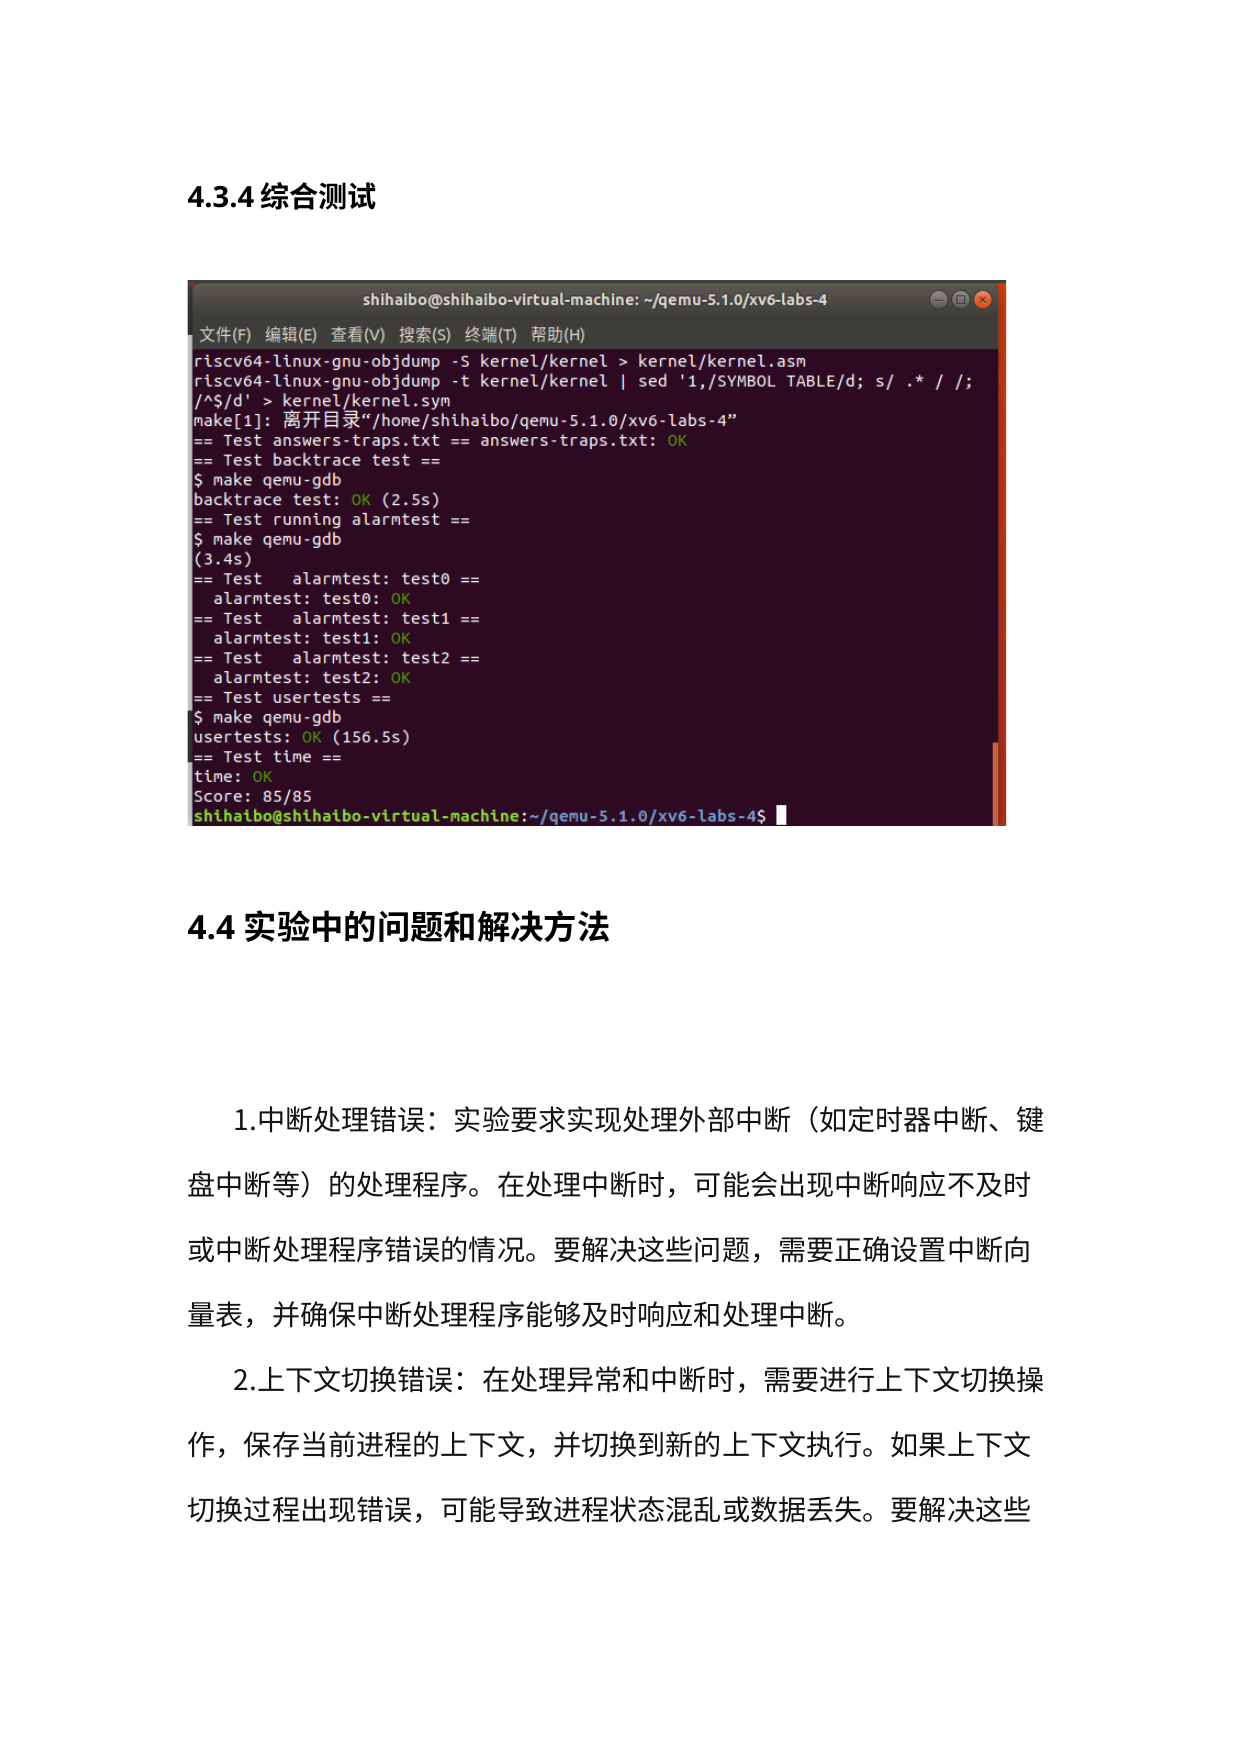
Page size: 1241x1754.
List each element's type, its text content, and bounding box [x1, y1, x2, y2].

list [187, 1345, 1053, 1540]
list 1.中断处理错误：实验要求实现处理外部中断（如定时器中断、键盘中断等）的处理程序。在处理中断时，可能会出现中断响应不及时或中断处理程序错误的情况。要解决这些问题，需要正确设置中断向量表，并确保中断处理程序能够及时响应和处理中断。 [187, 1085, 1053, 1345]
subtitle 4.4 实验中的问题和解决方法 [187, 893, 1053, 958]
picture [187, 280, 1007, 826]
subtitle 4.3.4综合测试 [187, 162, 1053, 227]
